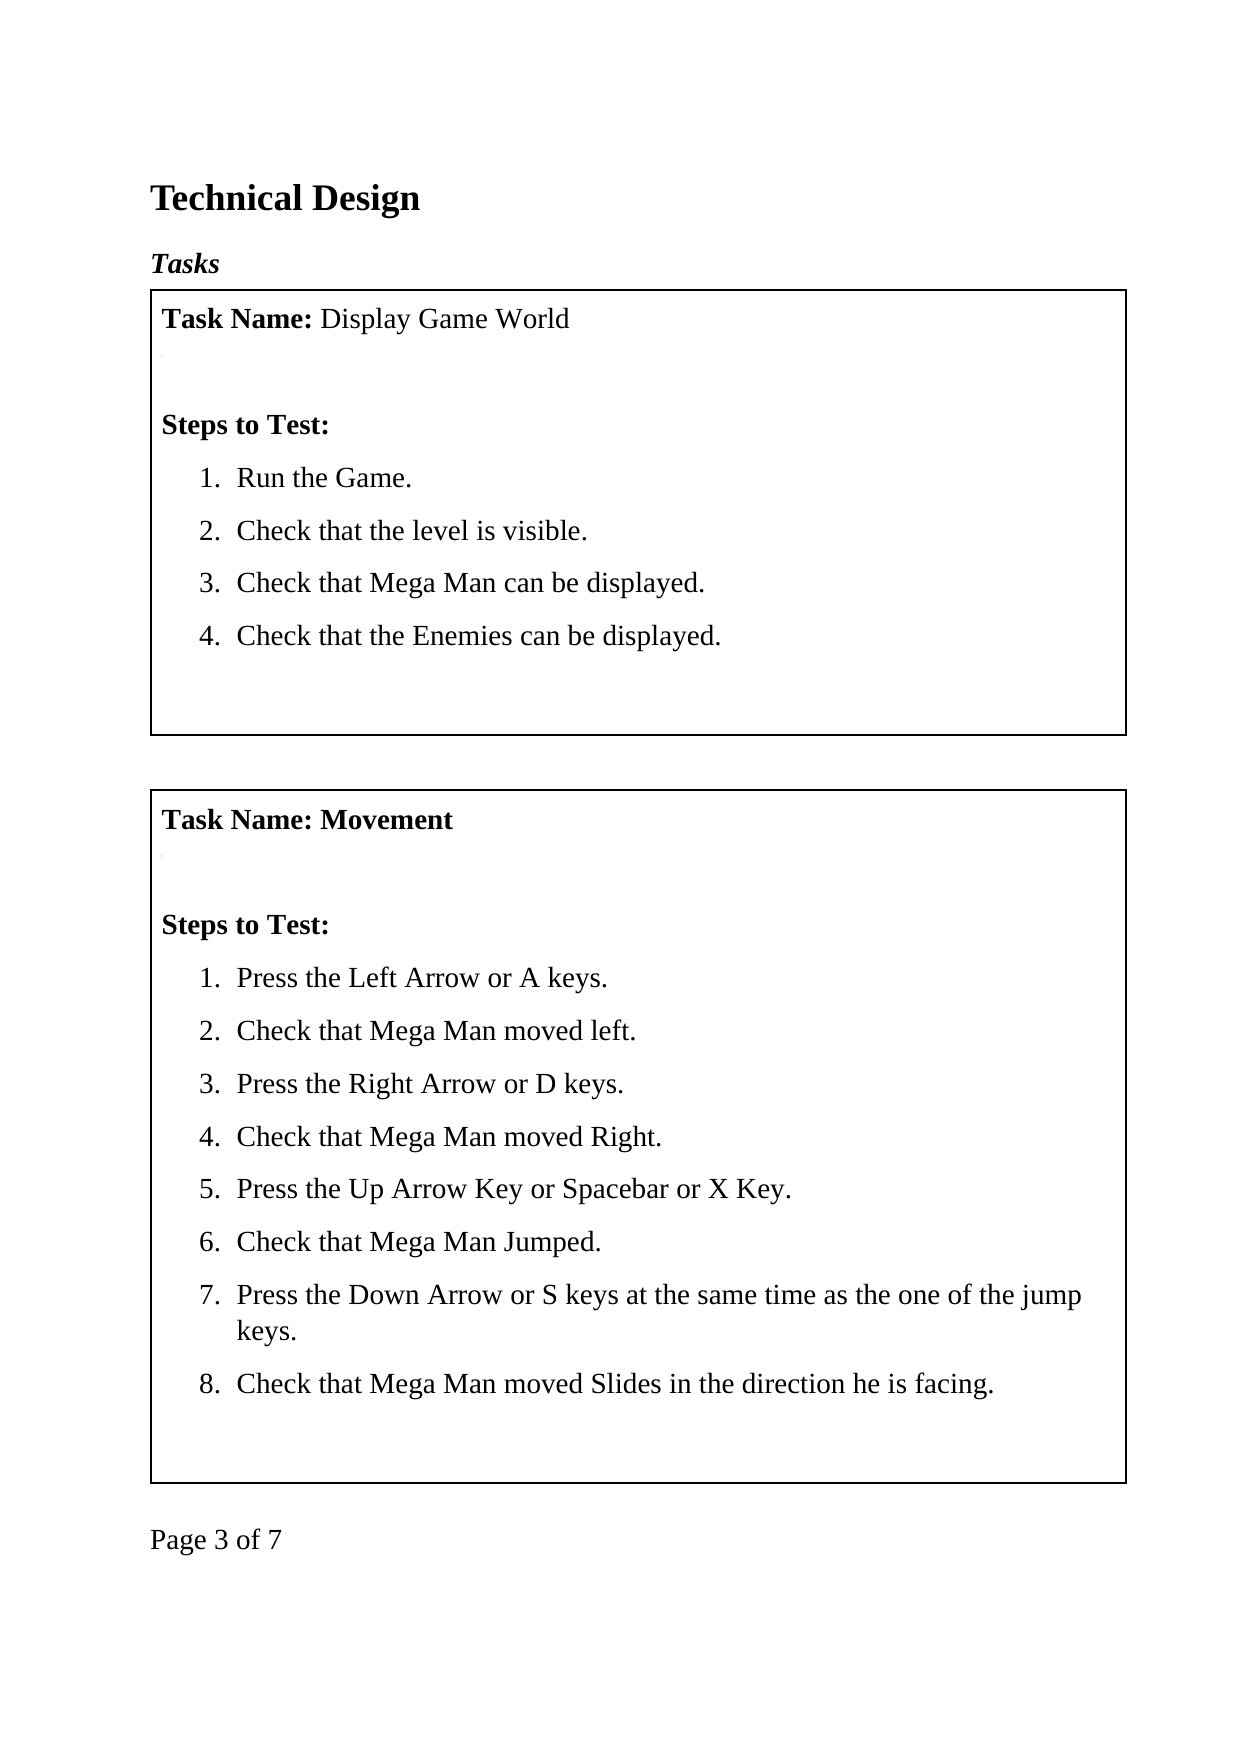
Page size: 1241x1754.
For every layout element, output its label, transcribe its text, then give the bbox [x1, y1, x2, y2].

subtitle Technical Design [150, 175, 1090, 218]
subtitle Tasks [150, 247, 1090, 280]
table_header Task Name: Movement Steps to Test: Press the Left Arrow or A keys. Check that Mega Man moved left. Press the Right Arrow or D keys. Check that Mega Man moved Right. Press the Up Arrow Key or Spacebar or X Key. Check that Mega Man Jumped. Press the Down Arrow or S keys at the same time as the one of the jump keys. Check that Mega Man moved Slides in the direction he is facing. [152, 791, 1125, 1482]
table_header Task Name: Display Game World Steps to Test: Run the Game. Check that the level is visible. Check that Mega Man can be displayed. Check that the Enemies can be displayed. [152, 291, 1125, 734]
